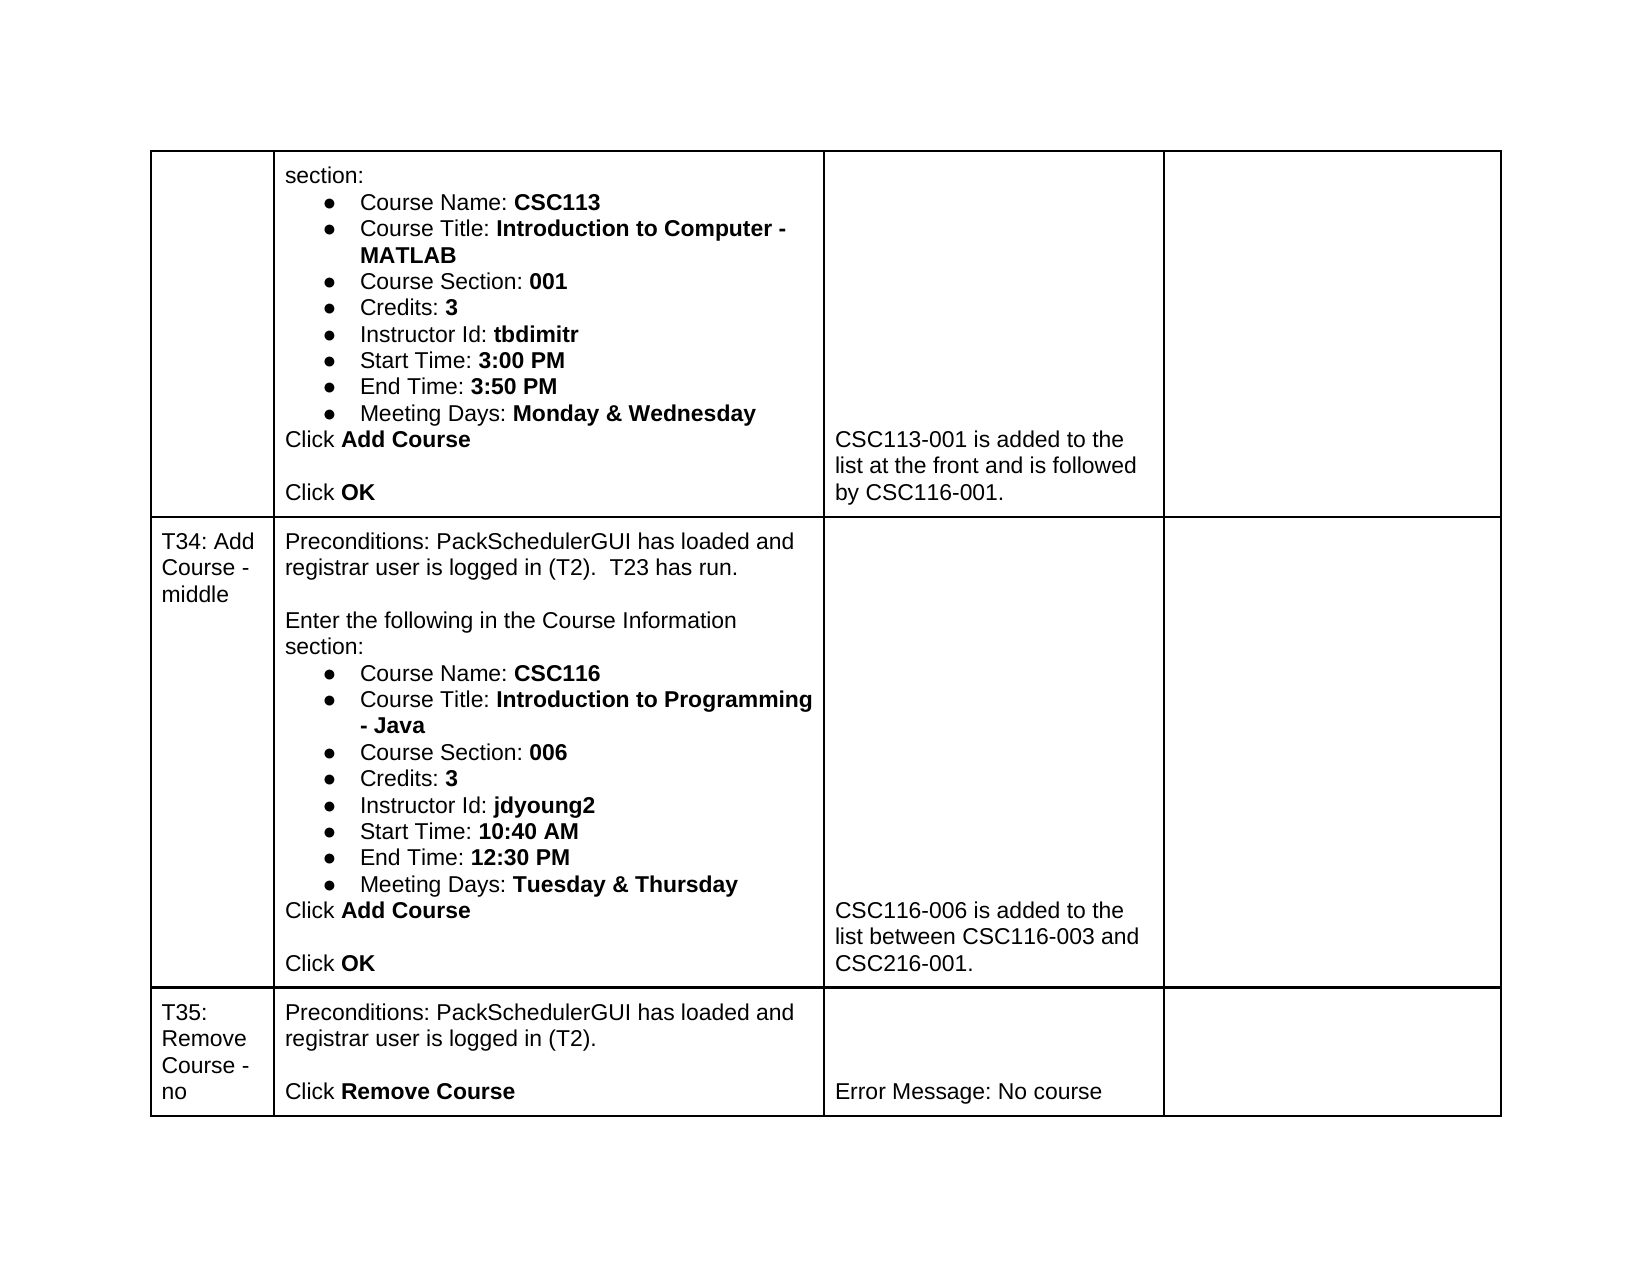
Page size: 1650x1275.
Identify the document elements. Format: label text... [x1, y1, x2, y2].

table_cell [825, 989, 1163, 1115]
table_cell Preconditions: PackSchedulerGUI has loaded and registrar user is logged in (T2). T23 has run. Enter the following in the Course Information section: Course Name: CSC116 Course Title: Introduction to Programming - Java Course Section: 006 Credits: 3 Instructor Id: jdyoung2 Start Time: 10:40 AM End Time: 12:30 PM Meeting Days: Tuesday & Thursday Click Add Course Click OK [275, 518, 823, 986]
table_cell [1165, 518, 1500, 986]
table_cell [152, 152, 273, 516]
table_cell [825, 152, 1163, 516]
table_cell CSC116-006 is added to the list between CSC116-003 and CSC216-001. [825, 518, 1163, 986]
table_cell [275, 152, 823, 516]
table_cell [152, 989, 273, 1115]
table_cell [1165, 989, 1500, 1115]
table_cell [275, 989, 823, 1115]
table_cell T34: Add Course - middle [152, 518, 273, 986]
table_cell [1165, 152, 1500, 516]
